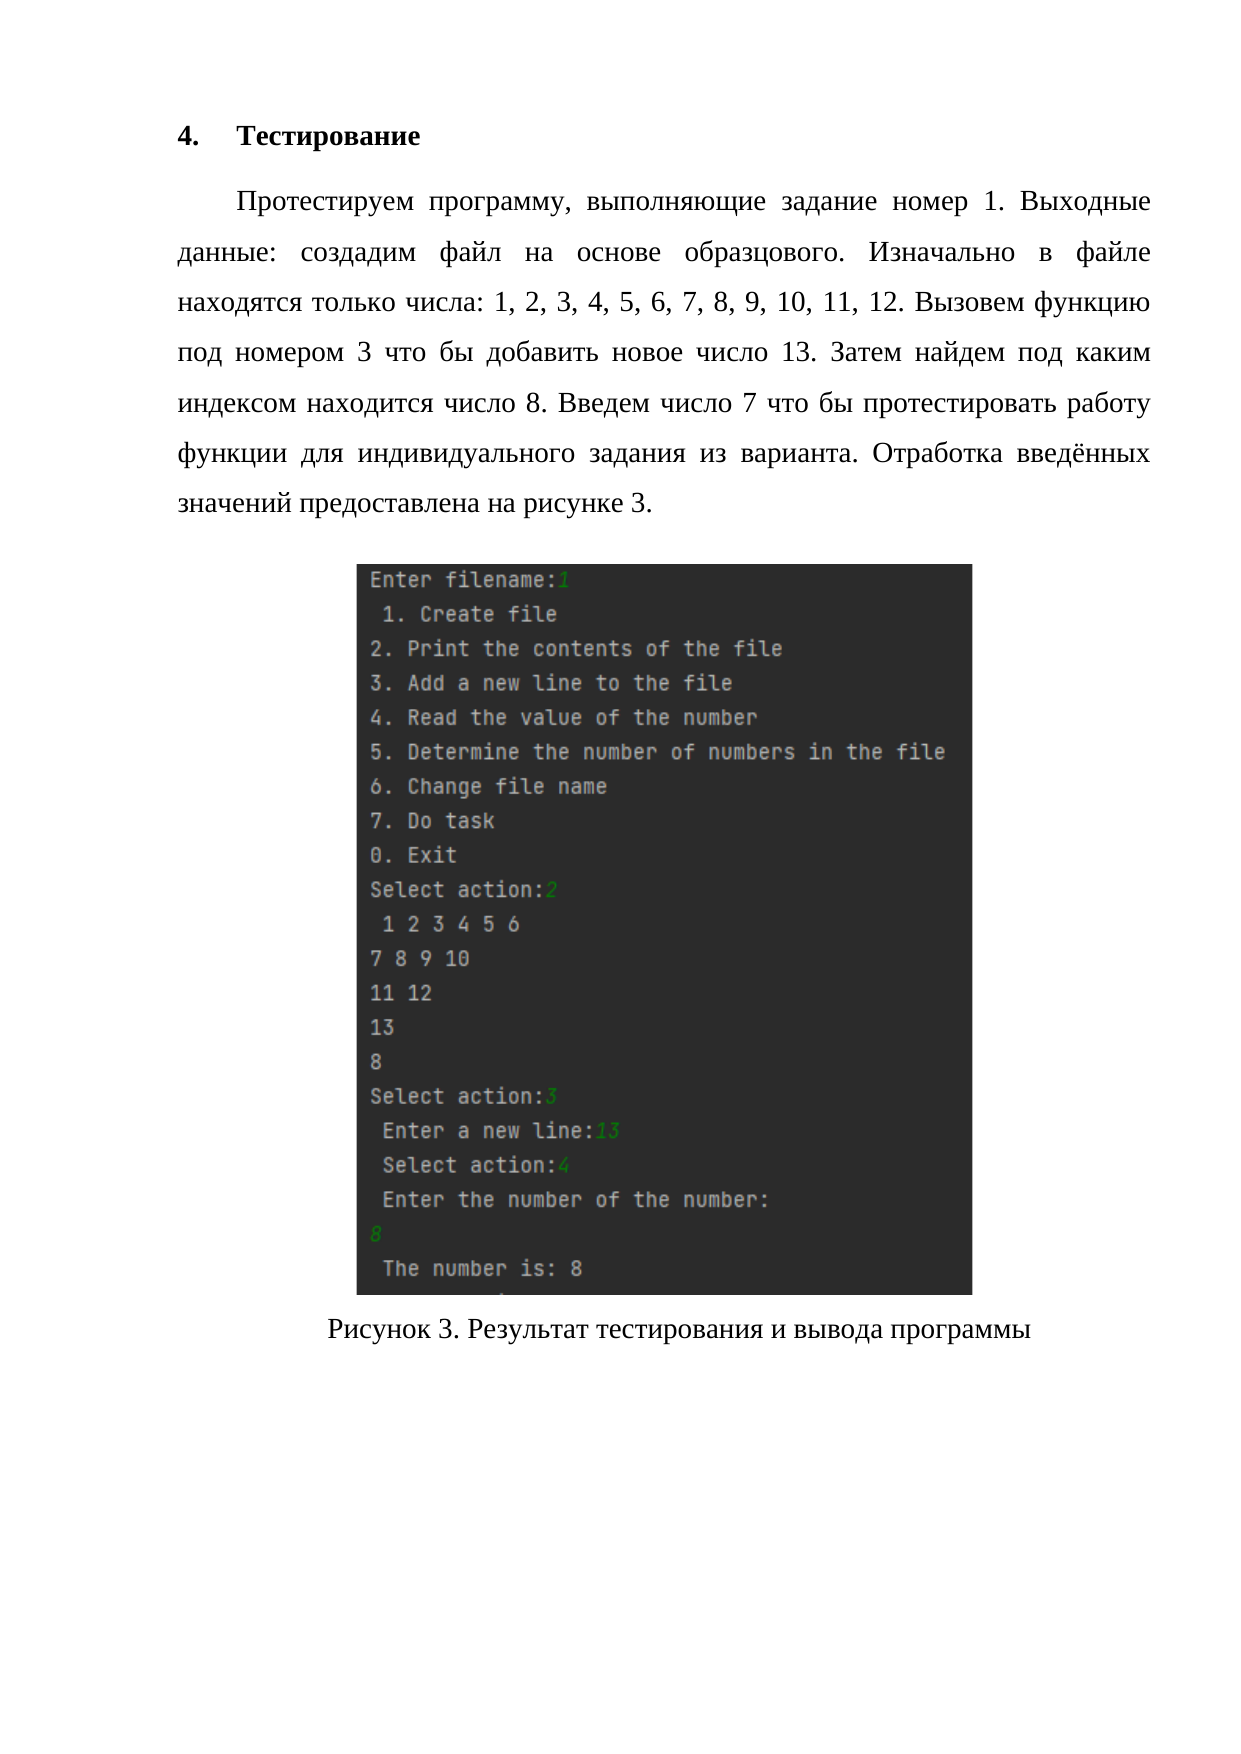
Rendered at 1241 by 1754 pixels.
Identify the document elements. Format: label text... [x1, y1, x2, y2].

subtitle Тестирование [177, 118, 1152, 152]
text Протестируем программу, выполняющие задание номер 1. Выходные данные: создадим файл на основе образцового. Изначально в файле находятся только числа: 1, 2, 3, 4, 5, 6, 7, 8, 9, 10, 11, 12. Вызовем функцию под номером 3 что бы добавить новое число 13. Затем найдем под каким индексом находится число 8. Введем число 7 что бы протестировать работу функции для индивидуального задания из варианта. Отработка введённых значений предоставлена на рисунке 3. [177, 183, 1152, 519]
text Рисунок 3. Результат тестирования и вывода программы [207, 1311, 1152, 1345]
picture [356, 564, 973, 1295]
